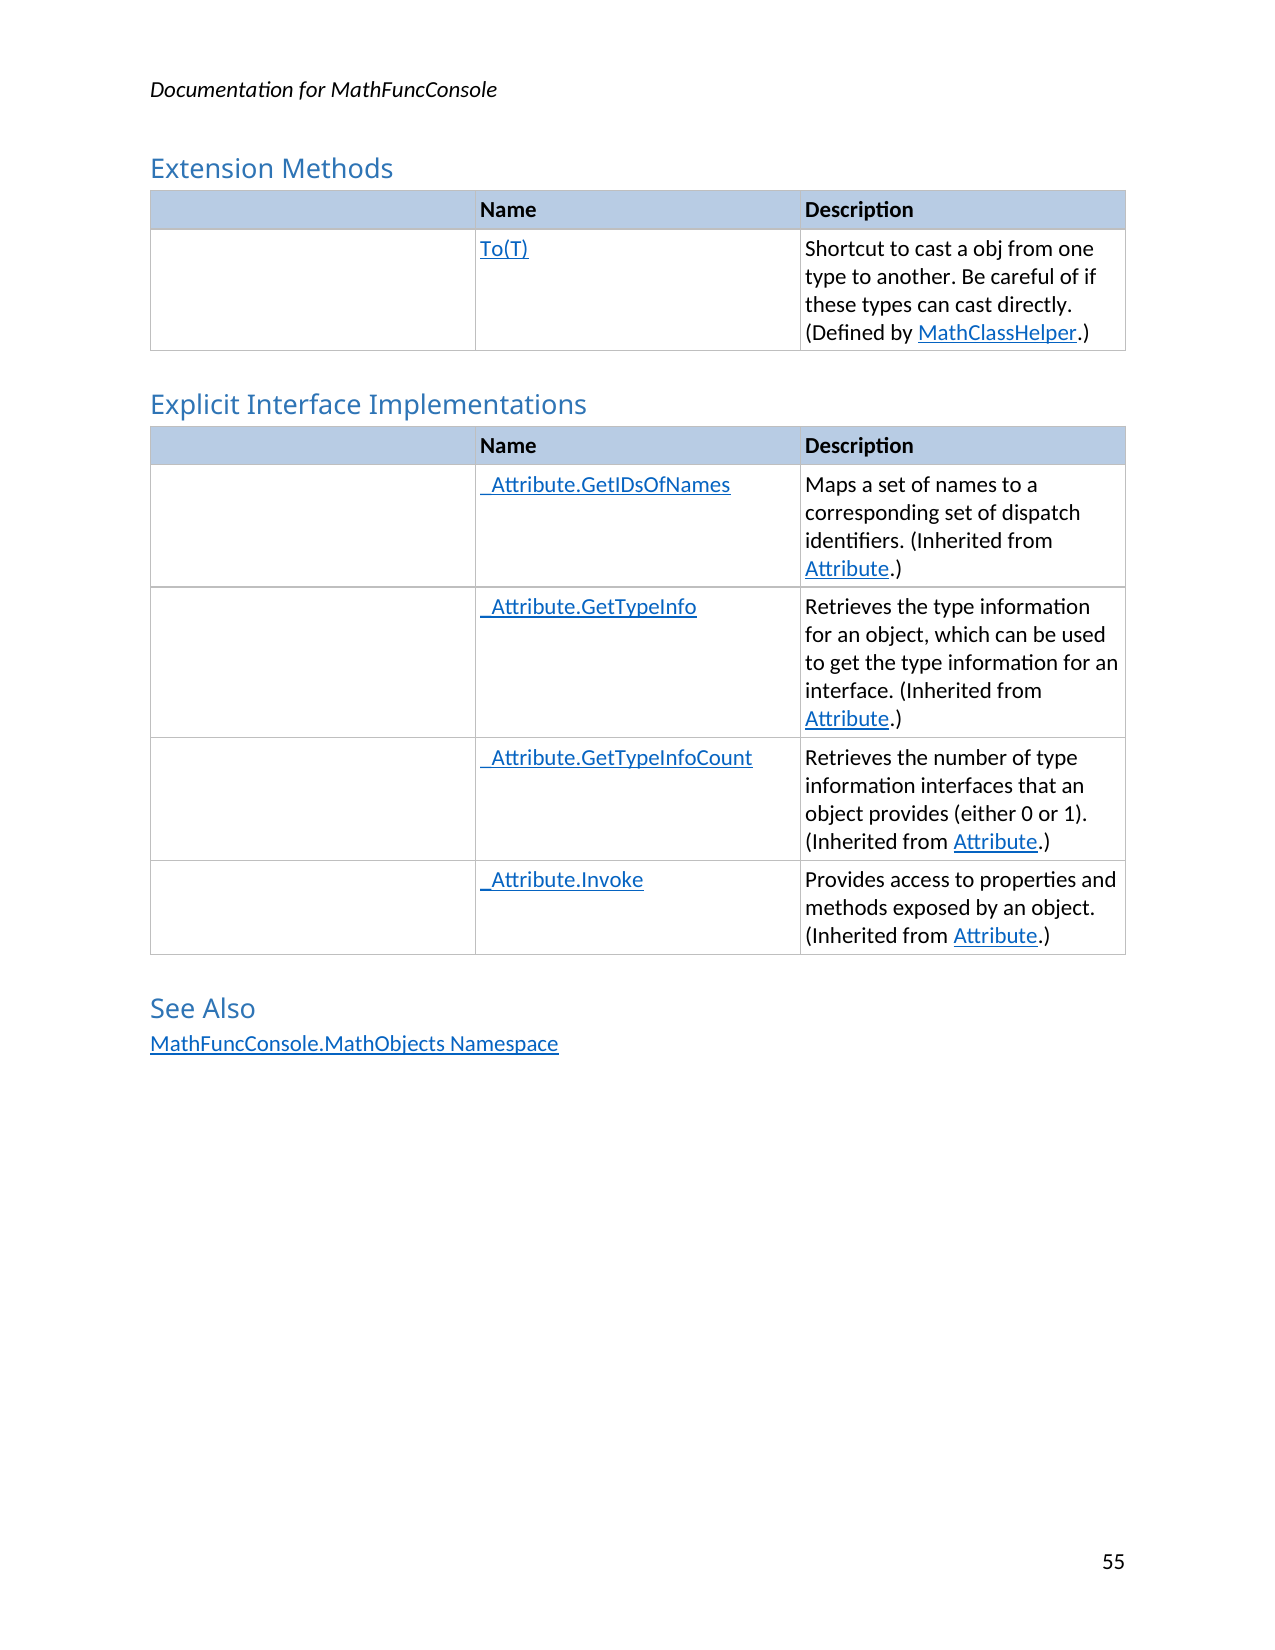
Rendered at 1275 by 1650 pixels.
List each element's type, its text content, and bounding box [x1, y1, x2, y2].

table_header [151, 427, 475, 464]
text MathFuncConsole.MathObjects Namespace [150, 1029, 1125, 1057]
table_cell Retrieves the type information for an object, which can be used to get the type information for an interface. (Inherited from Attribute.) [801, 588, 1125, 737]
table_header [151, 191, 475, 228]
table_cell [151, 230, 475, 350]
table_header Description [801, 427, 1125, 464]
table_cell [151, 738, 475, 859]
subtitle Explicit Interface Implementations [150, 386, 1125, 423]
table_header Name [476, 191, 800, 228]
table_cell _Attribute.GetTypeInfo [476, 588, 800, 737]
table_cell Shortcut to cast a obj from one type to another. Be careful of if these types can cast directly. (Defined by MathClassHelper.) [801, 230, 1125, 350]
table_cell _Attribute.Invoke [476, 861, 800, 954]
subtitle Extension Methods [150, 150, 1125, 187]
table_cell _Attribute.GetIDsOfNames [476, 465, 800, 586]
table_cell [151, 465, 475, 586]
subtitle See Also [150, 989, 1125, 1026]
table_cell Retrieves the number of type information interfaces that an object provides (either 0 or 1). (Inherited from Attribute.) [801, 738, 1125, 859]
table_header Description [801, 191, 1125, 228]
table_cell _Attribute.GetTypeInfoCount [476, 738, 800, 859]
table_header Name [476, 427, 800, 464]
table_cell Provides access to properties and methods exposed by an object. (Inherited from Attribute.) [801, 861, 1125, 954]
table_cell Maps a set of names to a corresponding set of dispatch identifiers. (Inherited from Attribute.) [801, 465, 1125, 586]
table_cell [151, 588, 475, 737]
table_cell To(T) [476, 230, 800, 350]
table_cell [151, 861, 475, 954]
